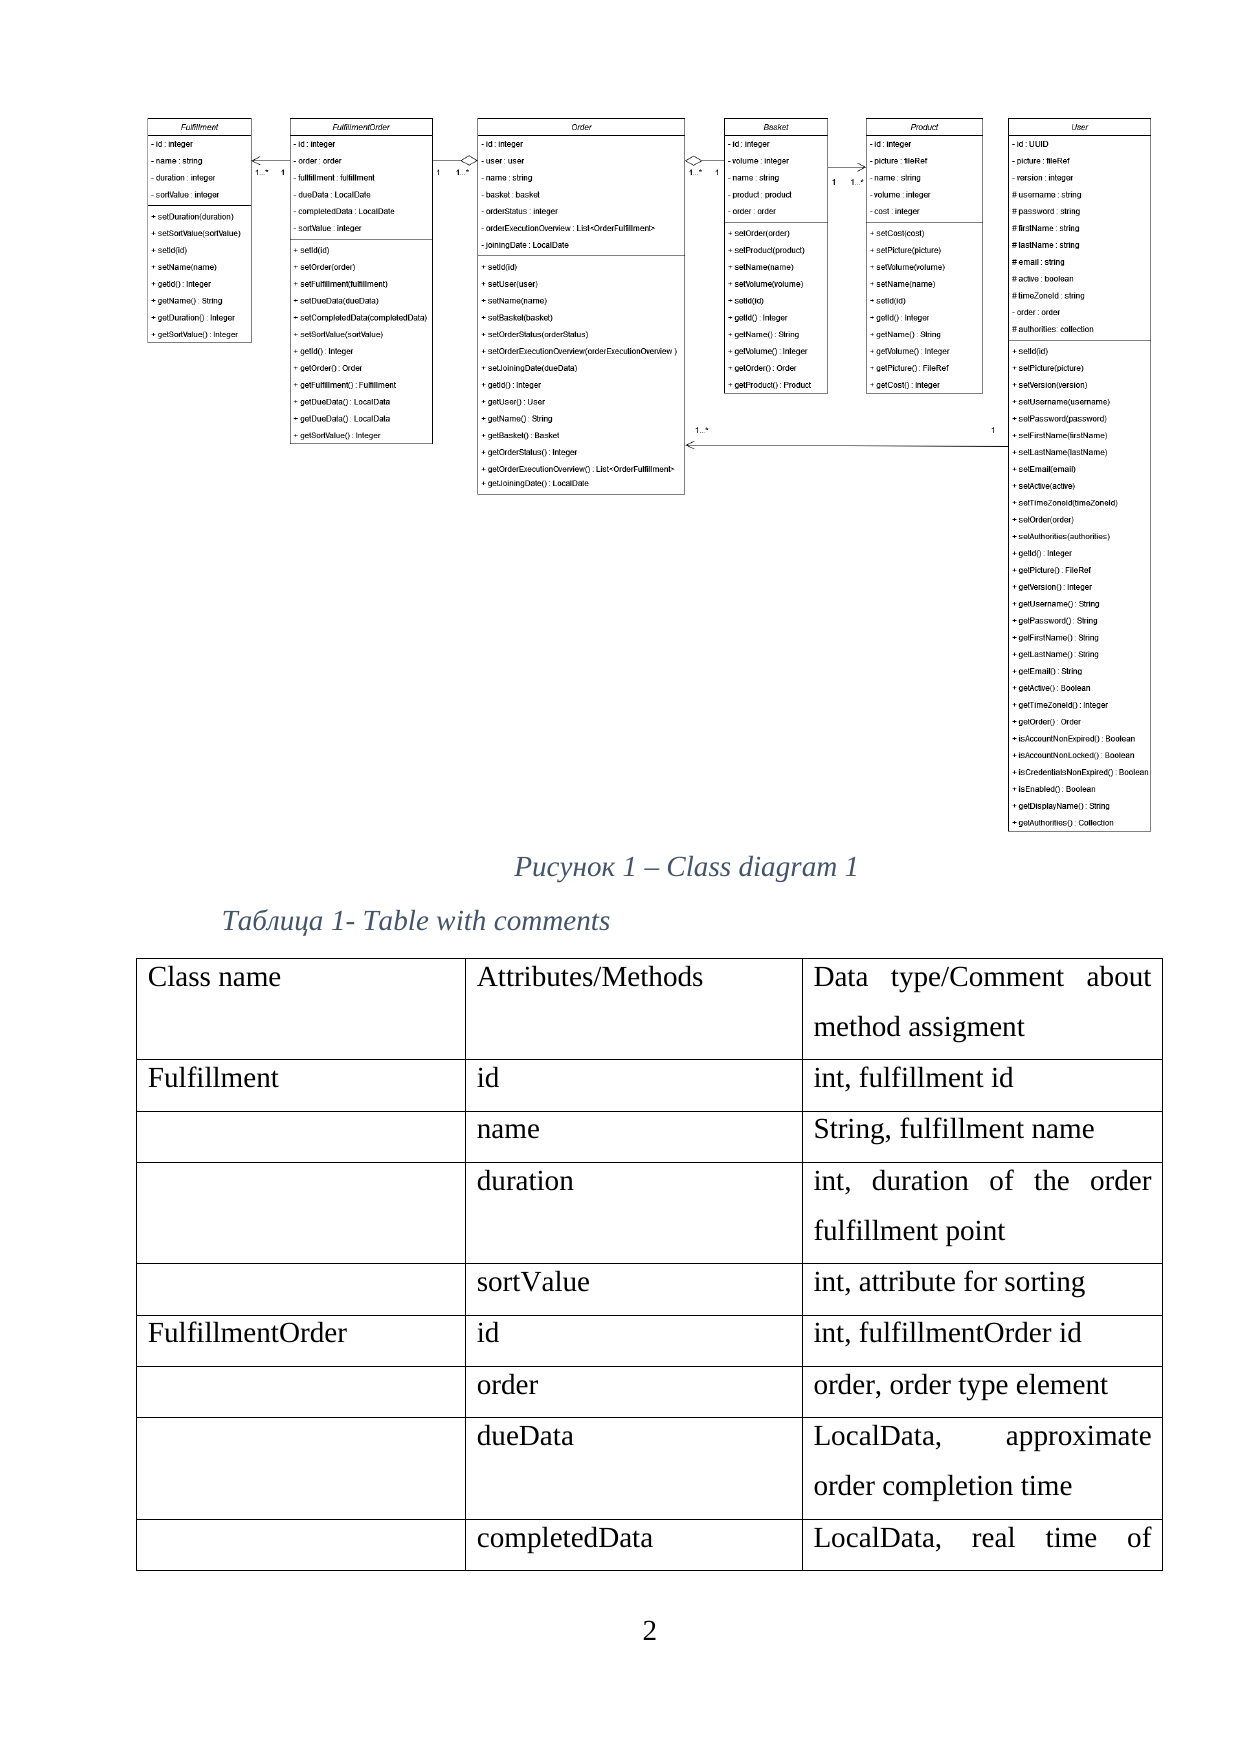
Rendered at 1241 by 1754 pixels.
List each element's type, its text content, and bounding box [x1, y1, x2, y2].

text Рисунок 1 – Class diagram 1 [148, 849, 1152, 882]
table_header Data type/Comment about method assigment [803, 959, 1162, 1059]
table_cell [137, 1367, 465, 1417]
table_cell id [466, 1060, 802, 1111]
table_cell order [466, 1367, 802, 1417]
table_cell sortValue [466, 1264, 802, 1314]
picture [147, 118, 1151, 833]
table_cell id [466, 1316, 802, 1366]
table_cell LocalData, approximate order completion time [803, 1418, 1162, 1519]
text Таблица 1- Table with comments [148, 903, 1152, 937]
table_cell int, fulfillmentOrder id [803, 1316, 1162, 1366]
table_cell completedData [466, 1520, 802, 1570]
table_cell [137, 1520, 465, 1570]
table_cell String, fulfillment name [803, 1112, 1162, 1162]
table_cell int, attribute for sorting [803, 1264, 1162, 1314]
table_cell int, duration of the order fulfillment point [803, 1163, 1162, 1263]
table_cell [137, 1418, 465, 1519]
table_cell int, fulfillment id [803, 1060, 1162, 1111]
table_cell Fulfillment [137, 1060, 465, 1111]
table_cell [803, 1520, 1162, 1570]
table_cell name [466, 1112, 802, 1162]
table_cell duration [466, 1163, 802, 1263]
table_cell [137, 1264, 465, 1314]
table_cell FulfillmentOrder [137, 1316, 465, 1366]
table_cell [137, 1163, 465, 1263]
table_header Attributes/Methods [466, 959, 802, 1059]
table_cell [137, 1112, 465, 1162]
table_header Class name [137, 959, 465, 1059]
table_cell dueData [466, 1418, 802, 1519]
table_cell order, order type element [803, 1367, 1162, 1417]
